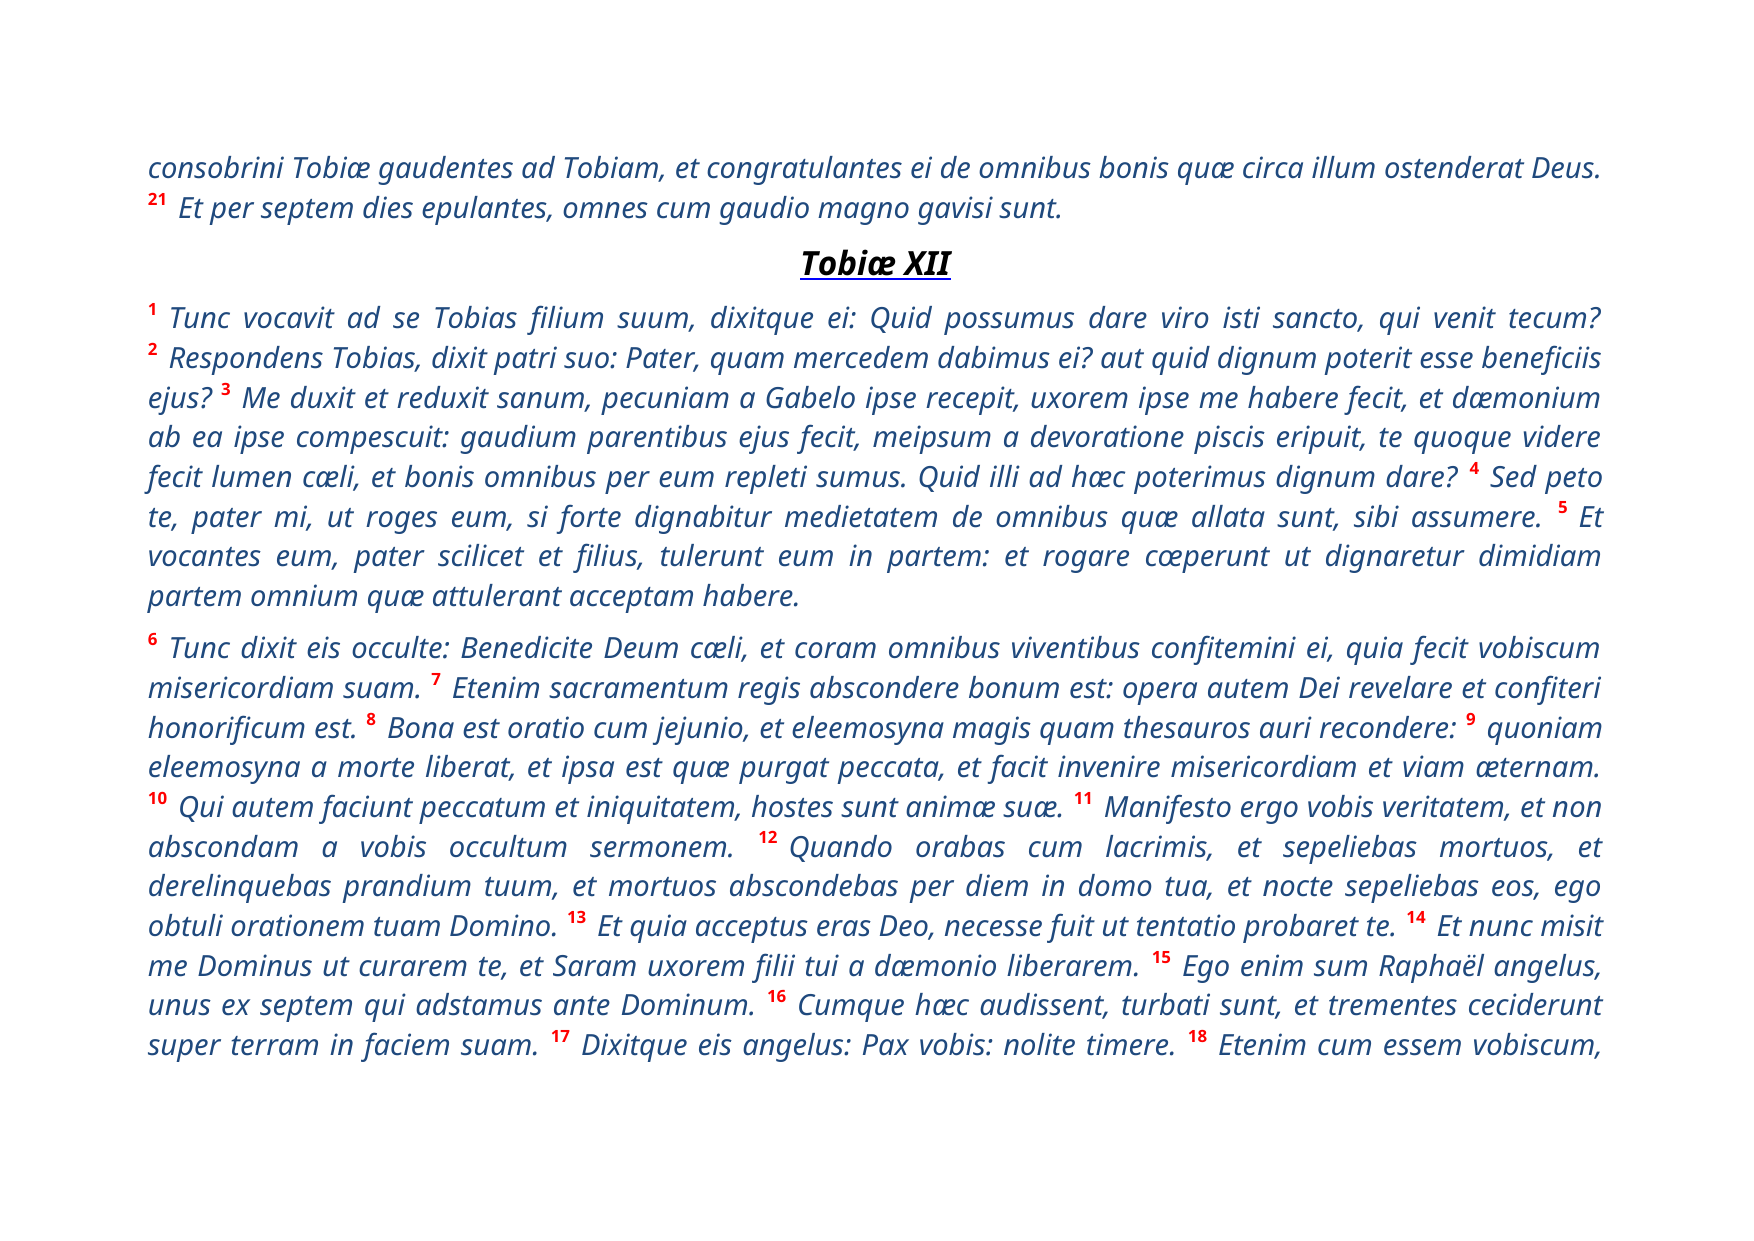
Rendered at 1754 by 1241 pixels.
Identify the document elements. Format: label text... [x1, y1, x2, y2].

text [148, 148, 1606, 227]
text 1 Tunc vocavit ad se Tobias filium suum, dixitque ei: Quid possumus dare viro isti sancto, qui venit tecum? 2 Respondens Tobias, dixit patri suo: Pater, quam mercedem dabimus ei? aut quid dignum poterit esse beneficiis ejus? 3 Me duxit et reduxit sanum, pecuniam a Gabelo ipse recepit, uxorem ipse me habere fecit, et dæmonium ab ea ipse compescuit: gaudium parentibus ejus fecit, meipsum a devoratione piscis eripuit, te quoque videre fecit lumen cæli, et bonis omnibus per eum repleti sumus. Quid illi ad hæc poterimus dignum dare? 4 Sed peto te, pater mi, ut roges eum, si forte dignabitur medietatem de omnibus quæ allata sunt, sibi assumere. 5 Et vocantes eum, pater scilicet et filius, tulerunt eum in partem: et rogare cœperunt ut dignaretur dimidiam partem omnium quæ attulerant acceptam habere. [148, 297, 1606, 615]
text Tobiæ XII [148, 239, 1606, 285]
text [148, 627, 1606, 1064]
